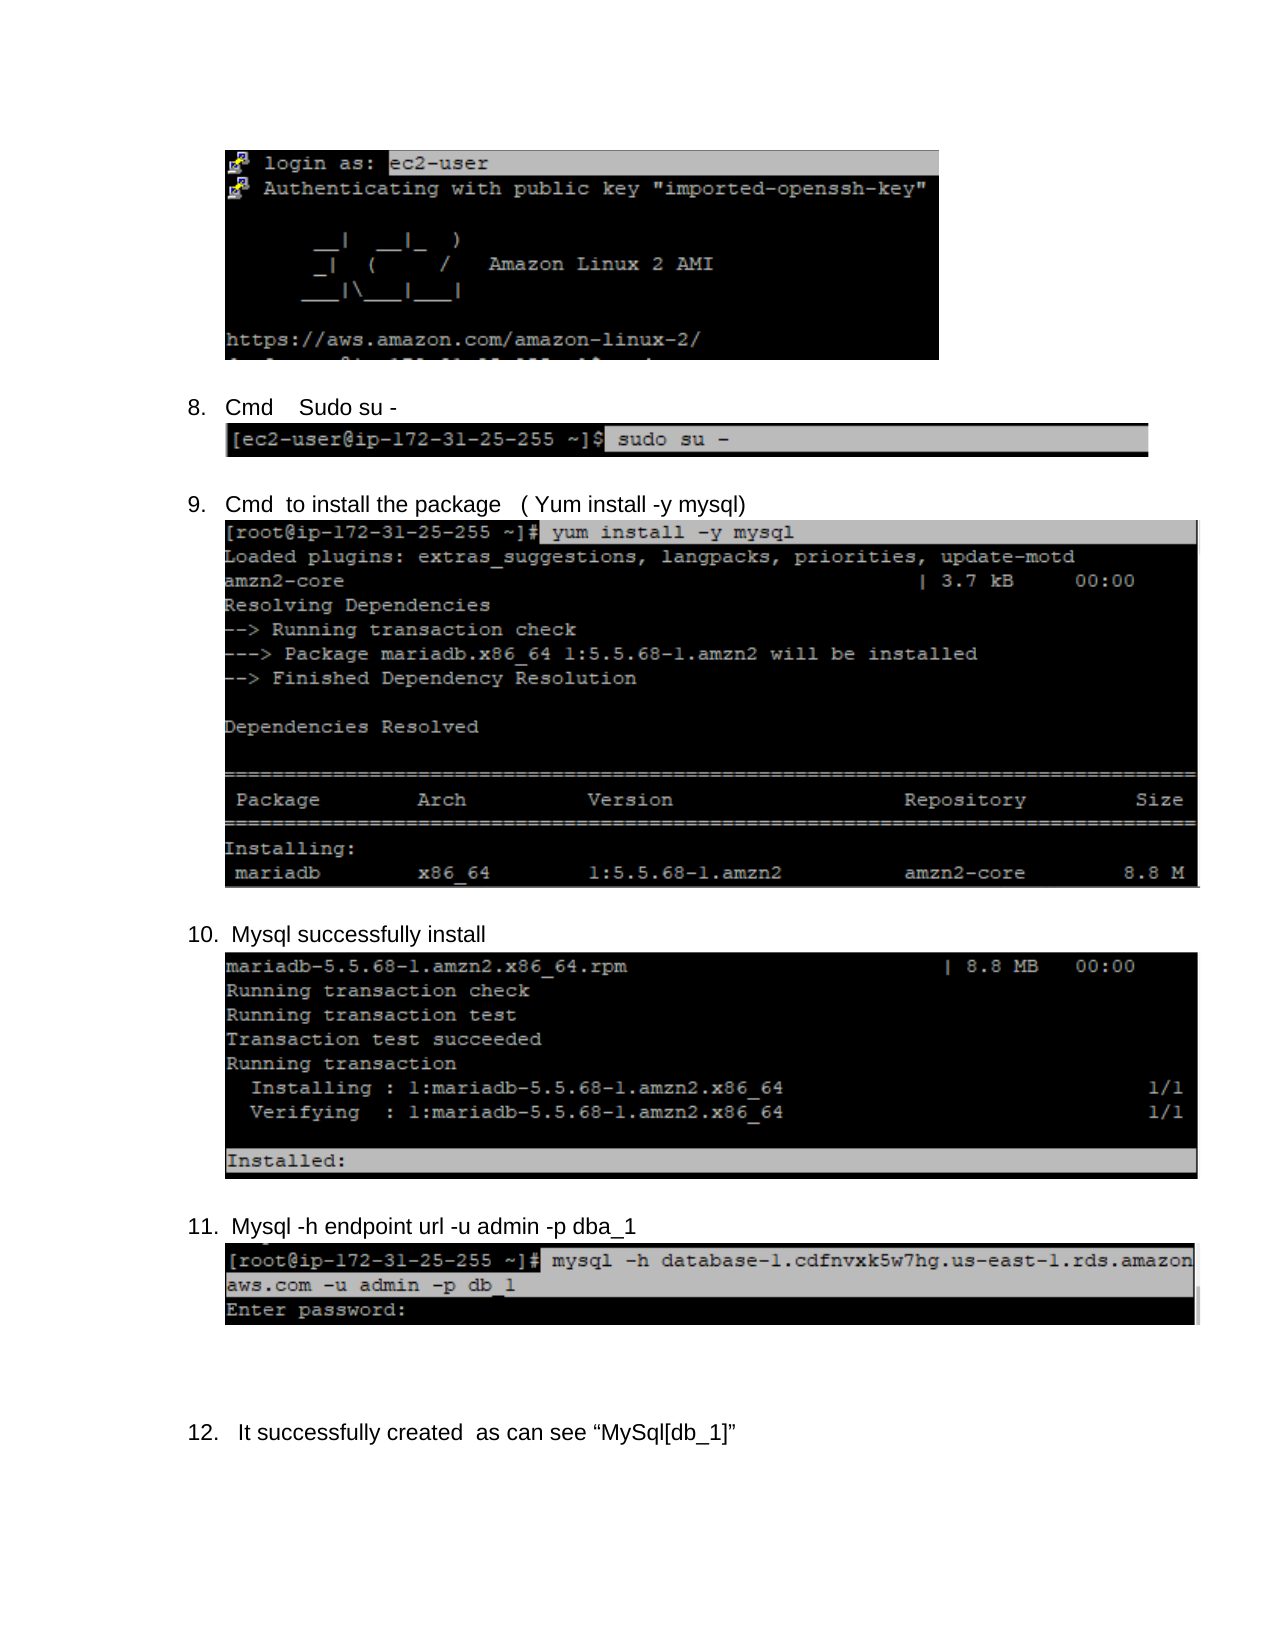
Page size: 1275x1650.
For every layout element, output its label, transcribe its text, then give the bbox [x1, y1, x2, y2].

list Cmd to install the package ( Yum install -y mysql) [187, 491, 1125, 517]
picture [225, 423, 1149, 457]
picture [225, 520, 1200, 888]
picture [225, 150, 939, 360]
list Mysql successfully install [187, 921, 1125, 948]
picture [225, 951, 1200, 1179]
picture [225, 1243, 1200, 1325]
list It successfully created as can see “MySql[db_1]” [187, 1419, 1125, 1445]
list Cmd Sudo su - [187, 393, 1125, 420]
list Mysql -h endpoint url -u admin -p dba_1 [187, 1213, 1125, 1239]
